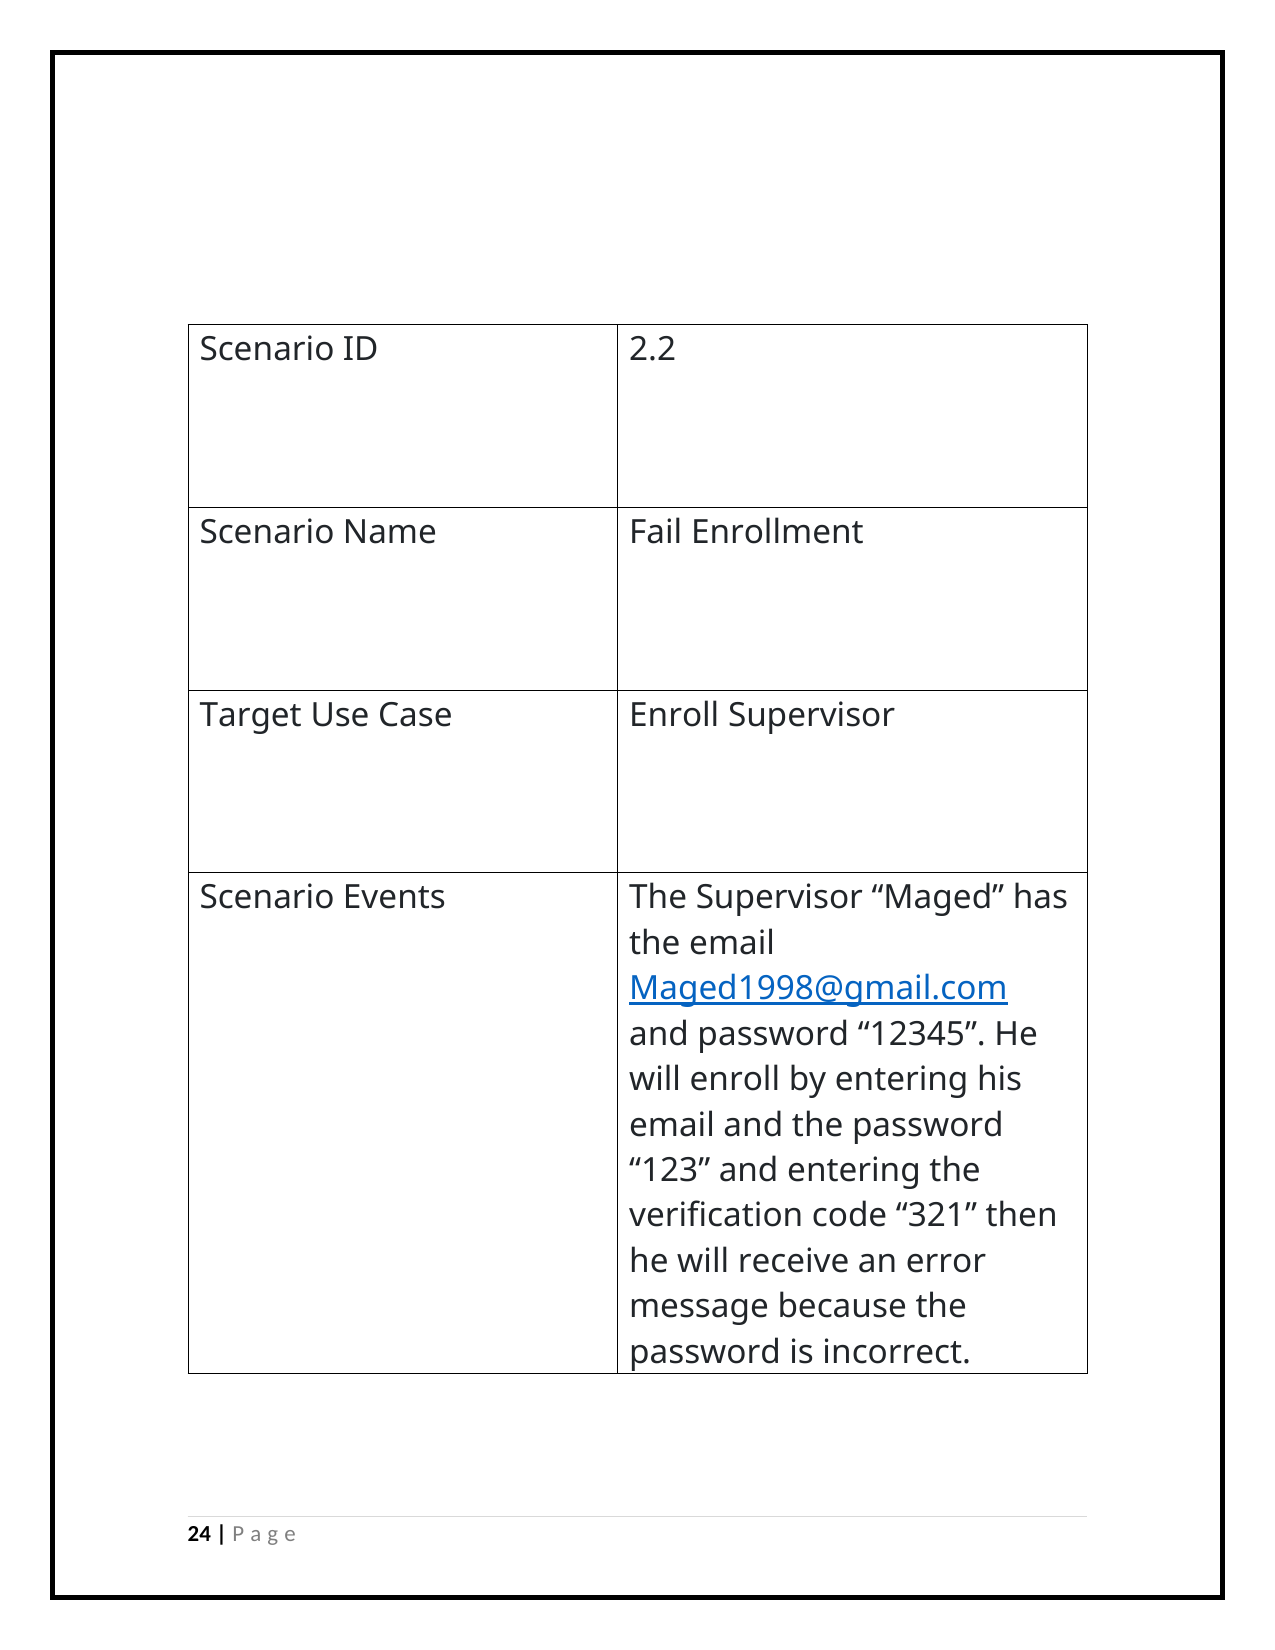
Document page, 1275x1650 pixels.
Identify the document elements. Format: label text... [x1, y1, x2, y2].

table_header Scenario ID [189, 325, 617, 507]
table_cell Scenario Events [189, 873, 617, 1373]
table_cell Enroll Supervisor [618, 691, 1087, 872]
table_cell The Supervisor “Maged” has the email Maged1998@gmail.com and password “12345”. He will enroll by entering his email and the password “123” and entering the verification code “321” then he will receive an error message because the password is incorrect. [618, 873, 1087, 1373]
table_header 2.2 [618, 325, 1087, 507]
table_cell Target Use Case [189, 691, 617, 872]
table_cell Scenario Name [189, 508, 617, 689]
table_cell Fail Enrollment [618, 508, 1087, 689]
